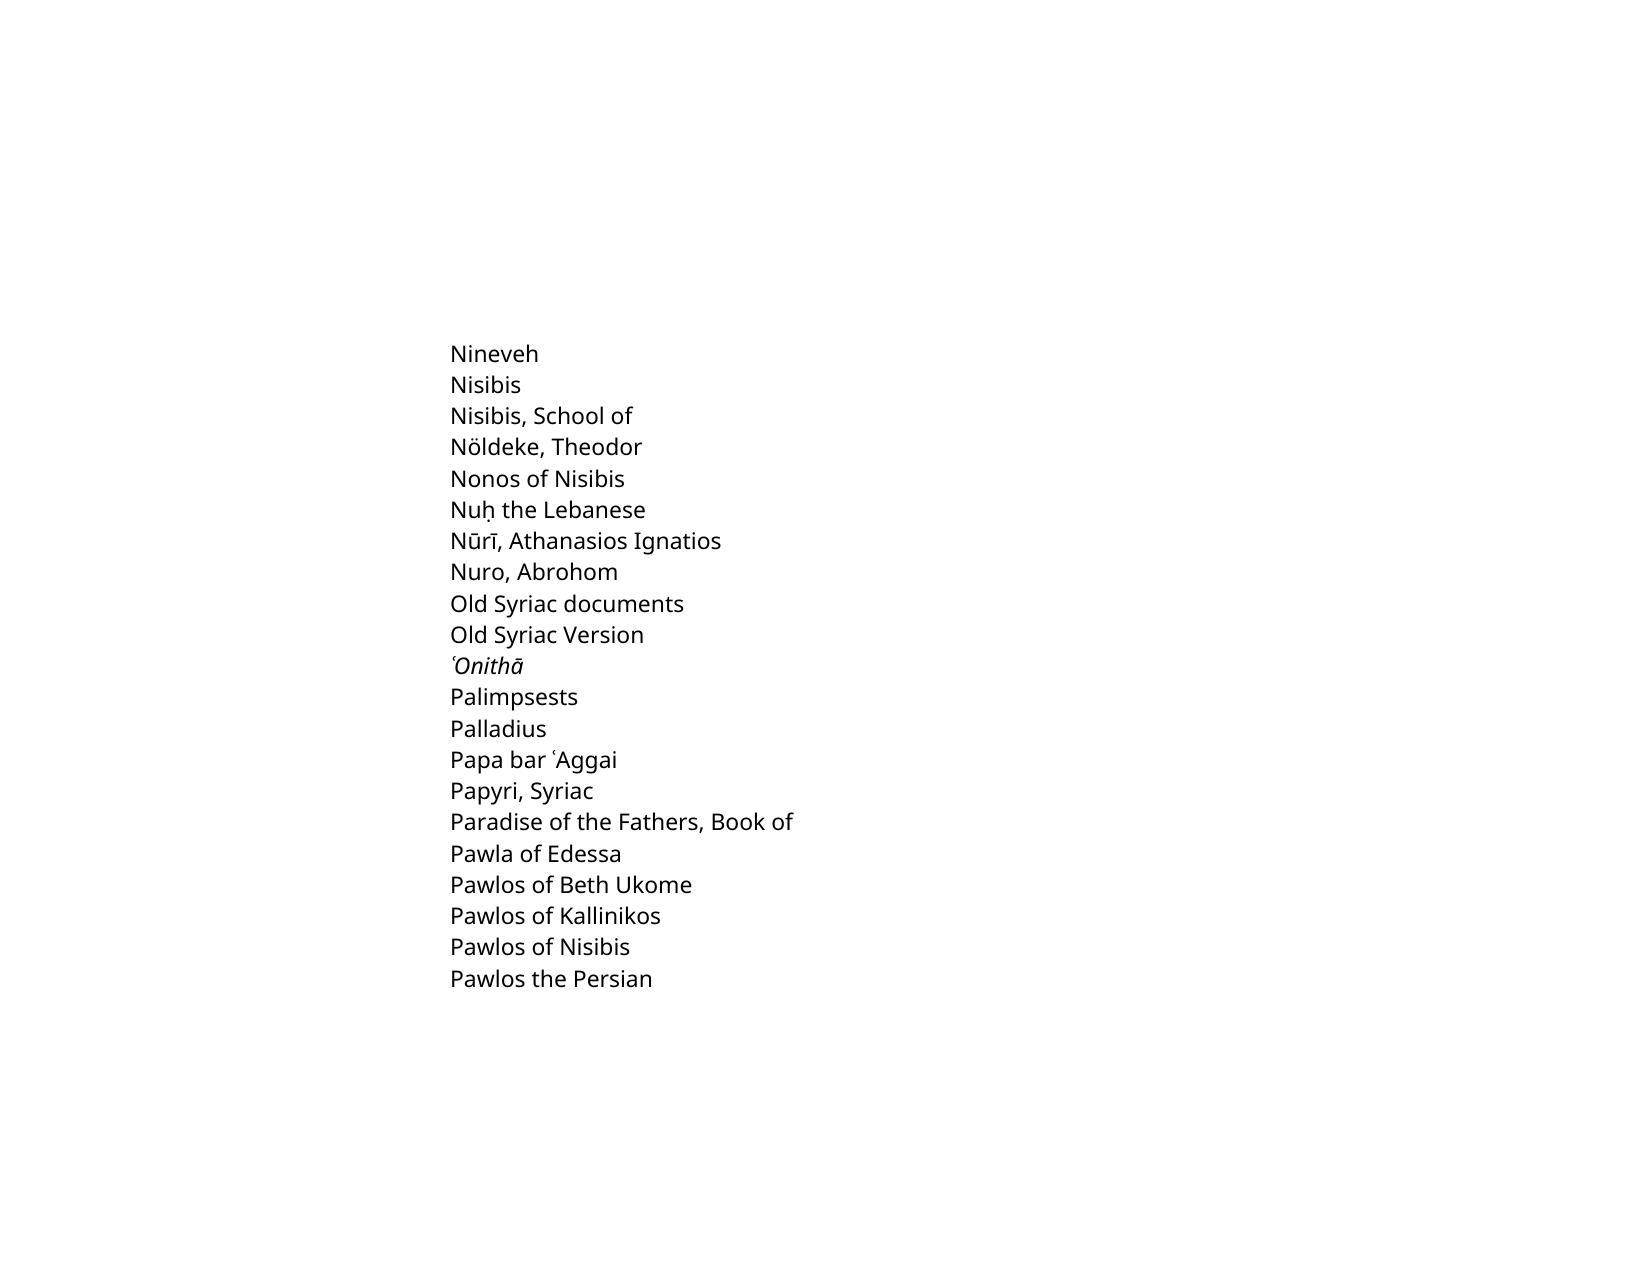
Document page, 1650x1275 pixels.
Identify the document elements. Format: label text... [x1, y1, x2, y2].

text Paradise of the Fathers, Book of [450, 806, 1500, 837]
text Nūrī, Athanasios Ignatios [450, 525, 1500, 556]
text Nisibis [450, 369, 1500, 400]
text Papyri, Syriac [450, 775, 1500, 806]
text Pawlos of Nisibis [450, 931, 1500, 962]
text Nineveh [450, 337, 1500, 369]
text Pawla of Edessa [450, 837, 1500, 869]
text Palimpsests [450, 681, 1500, 712]
text Nisibis, School of [450, 400, 1500, 431]
text Papa bar ʿAggai [450, 744, 1500, 775]
text Pawlos the Persian [450, 962, 1500, 994]
text Pawlos of Beth Ukome [450, 869, 1500, 900]
text ʿOnithā [450, 650, 1500, 681]
text Nuro, Abrohom [450, 556, 1500, 587]
text Nuḥ the Lebanese [450, 494, 1500, 525]
text Old Syriac Version [450, 619, 1500, 650]
text Old Syriac documents [450, 587, 1500, 619]
text Nonos of Nisibis [450, 462, 1500, 494]
text Pawlos of Kallinikos [450, 900, 1500, 931]
text Palladius [450, 712, 1500, 744]
text Nöldeke, Theodor [450, 431, 1500, 462]
